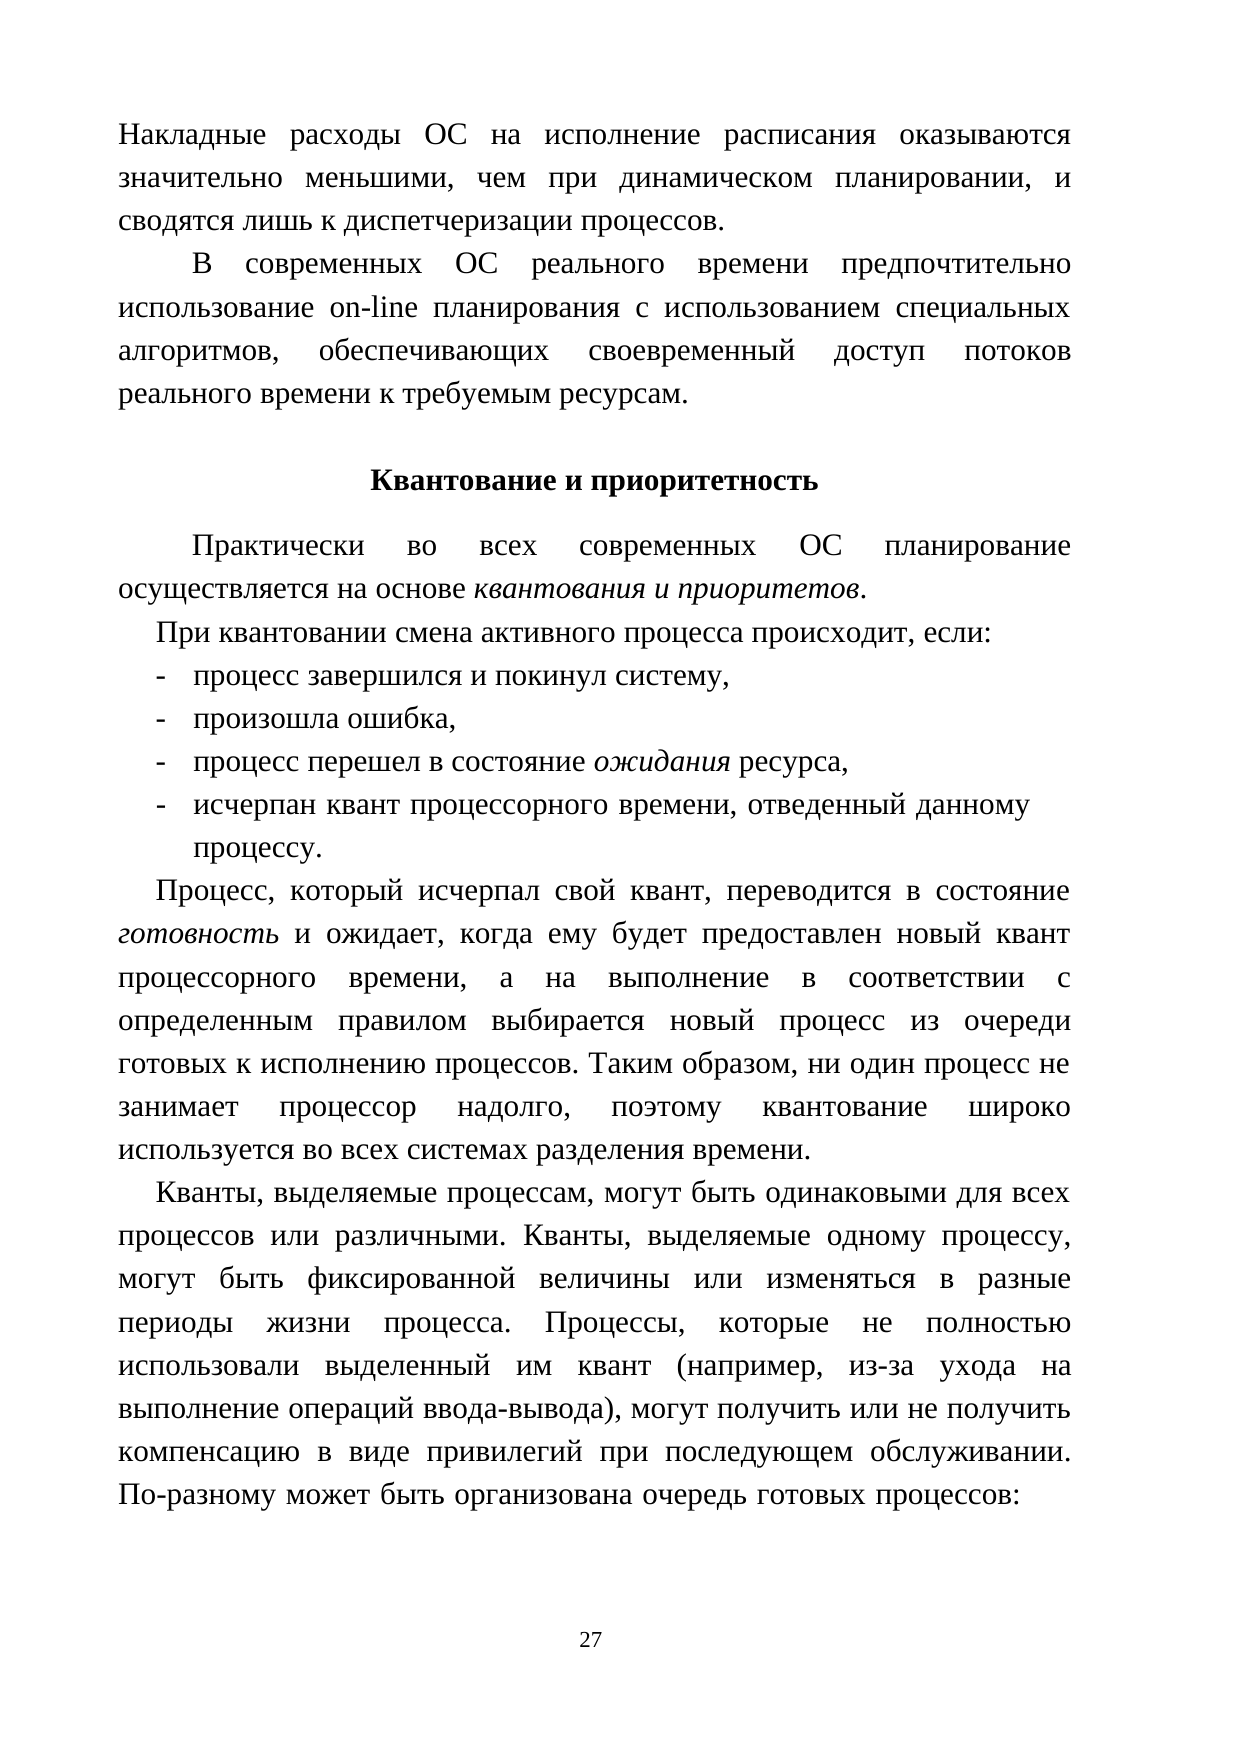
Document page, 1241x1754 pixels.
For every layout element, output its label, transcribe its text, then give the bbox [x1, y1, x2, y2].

text При квантовании смена активного процесса происходит, если: [156, 613, 1146, 649]
text Накладные расходы ОС на исполнение расписания оказываются значительно меньшими, чем при динамическом планировании, и сводятся лишь к диспетчеризации процессов. [118, 115, 1071, 237]
list произошла ошибка, [155, 699, 1146, 735]
text Кванты, выделяемые процессам, могут быть одинаковыми для всех процессов или различными. Кванты, выделяемые одному процессу, могут быть фиксированной величины или изменяться в разные периоды жизни процесса. Процессы, которые не полностью использовали выделенный им квант (например, из-за ухода на выполнение операций ввода-вывода), могут получить или не получить компенсацию в виде привилегий при последующем обслуживании. По-разному может быть организована очередь готовых процессов: [118, 1173, 1072, 1511]
list процесс завершился и покинул систему, [155, 656, 1146, 692]
text Процесс, который исчерпал свой квант, переводится в состояние готовность и ожидает, когда ему будет предоставлен новый квант процессорного времени, а на выполнение в соответствии с определенным правилом выбирается новый процесс из очереди готовых к исполнению процессов. Таким образом, ни один процесс не занимает процессор надолго, поэтому квантование широко используется во всех системах разделения времени. [118, 872, 1071, 1166]
subtitle Квантование и приоритетность [180, 461, 1009, 497]
list процесс перешел в состояние ожидания ресурса, [155, 742, 1146, 778]
text В современных ОС реального времени предпочтительно использование on-line планирования с использованием специальных алгоритмов, обеспечивающих своевременный доступ потоков реального времени к требуемым ресурсам. [118, 245, 1071, 410]
text Практически во всех современных ОС планирование осуществляется на основе квантования и приоритетов. [118, 526, 1072, 606]
list исчерпан квант процессорного времени, отведенный данному процессу. [156, 785, 1071, 864]
